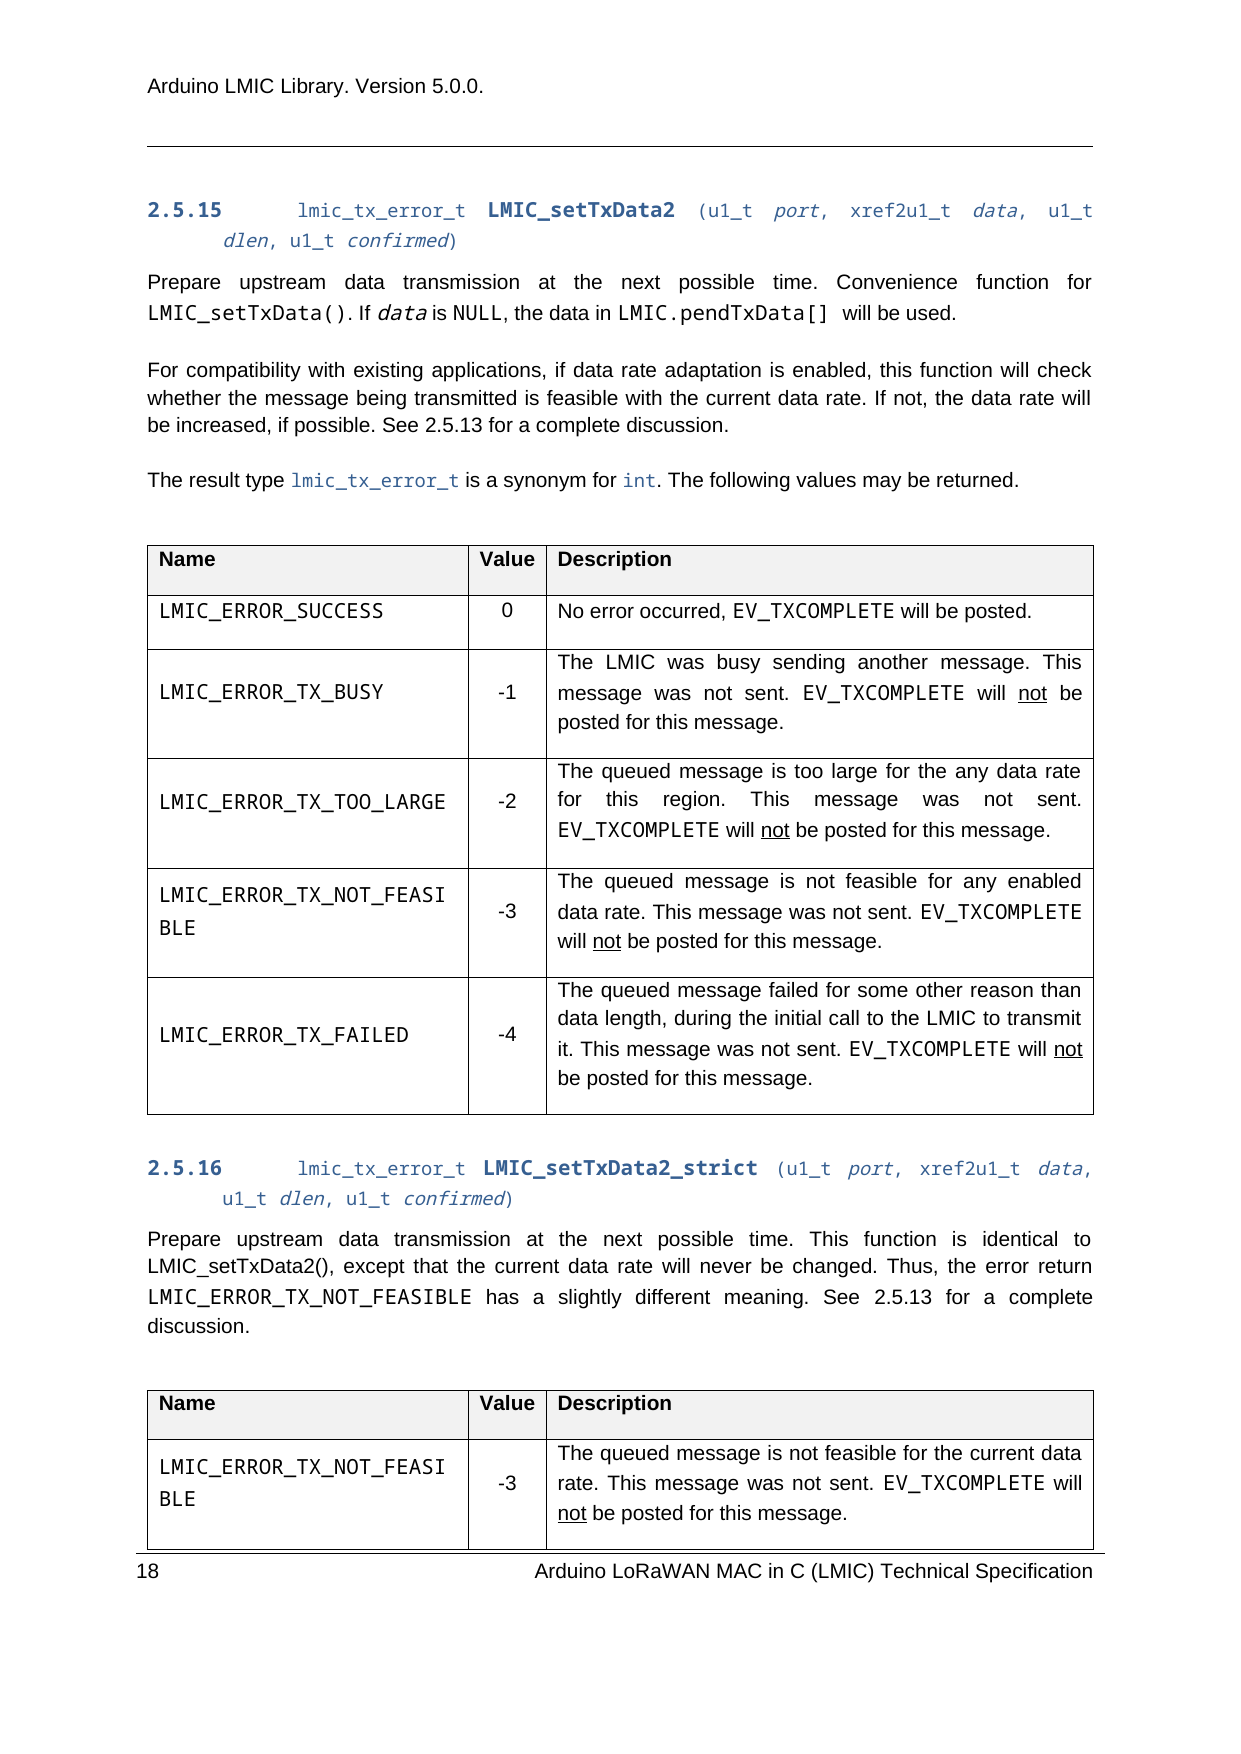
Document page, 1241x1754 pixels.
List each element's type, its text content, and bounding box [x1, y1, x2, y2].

table_header Description [547, 1391, 1093, 1439]
table_cell LMIC_ERROR_TX_TOO_LARGE [148, 759, 468, 868]
table_cell LMIC_ERROR_TX_NOT_FEASIBLE [148, 869, 468, 977]
table_header Value [469, 1391, 546, 1439]
table_header Description [547, 546, 1093, 595]
table_cell -3 [469, 1440, 546, 1549]
table_cell The queued message is too large for the any data rate for this region. This message was not sent. EV_TXCOMPLETE will not be posted for this message. [547, 759, 1093, 868]
subtitle lmic_tx_error_t LMIC_setTxData2_strict (u1_t port, xref2u1_t data, u1_t dlen, u1_t confirmed) [147, 1153, 1093, 1210]
table_cell The queued message failed for some other reason than data length, during the initial call to the LMIC to transmit it. This message was not sent. EV_TXCOMPLETE will not be posted for this message. [547, 978, 1093, 1114]
table_cell -2 [469, 759, 546, 868]
table_cell -1 [469, 650, 546, 758]
table_cell The LMIC was busy sending another message. This message was not sent. EV_TXCOMPLETE will not be posted for this message. [547, 650, 1093, 758]
table_cell 0 [469, 596, 546, 649]
table_cell The queued message is not feasible for any enabled data rate. This message was not sent. EV_TXCOMPLETE will not be posted for this message. [547, 869, 1093, 977]
table_header Name [148, 1391, 468, 1439]
table_cell LMIC_ERROR_SUCCESS [148, 596, 468, 649]
subtitle lmic_tx_error_t LMIC_setTxData2 (u1_t port, xref2u1_t data, u1_t dlen, u1_t confirmed) [147, 196, 1093, 253]
text Prepare upstream data transmission at the next possible time. Convenience function for LMIC_setTxData(). If data is NULL, the data in LMIC.pendTxData[] will be used. [147, 269, 1093, 326]
table_cell The queued message is not feasible for the current data rate. This message was not sent. EV_TXCOMPLETE will not be posted for this message. [547, 1440, 1093, 1549]
table_cell -3 [469, 869, 546, 977]
text The result type lmic_tx_error_t is a synonym for int. The following values may be returned. [147, 468, 1093, 493]
table_header Value [469, 546, 546, 595]
text Prepare upstream data transmission at the next possible time. This function is identical to LMIC_setTxData2(), except that the current data rate will never be changed. Thus, the error return LMIC_ERROR_TX_NOT_FEASIBLE has a slightly different meaning. See 2.5.13 for a complete discussion. [147, 1227, 1093, 1338]
text For compatibility with existing applications, if data rate adaptation is enabled, this function will check whether the message being transmitted is feasible with the current data rate. If not, the data rate will be increased, if possible. See 2.5.13 for a complete discussion. [147, 358, 1093, 437]
table_cell LMIC_ERROR_TX_BUSY [148, 650, 468, 758]
table_cell LMIC_ERROR_TX_NOT_FEASIBLE [148, 1440, 468, 1549]
table_cell LMIC_ERROR_TX_FAILED [148, 978, 468, 1114]
table_cell No error occurred, EV_TXCOMPLETE will be posted. [547, 596, 1093, 649]
table_header Name [148, 546, 468, 595]
table_cell -4 [469, 978, 546, 1114]
